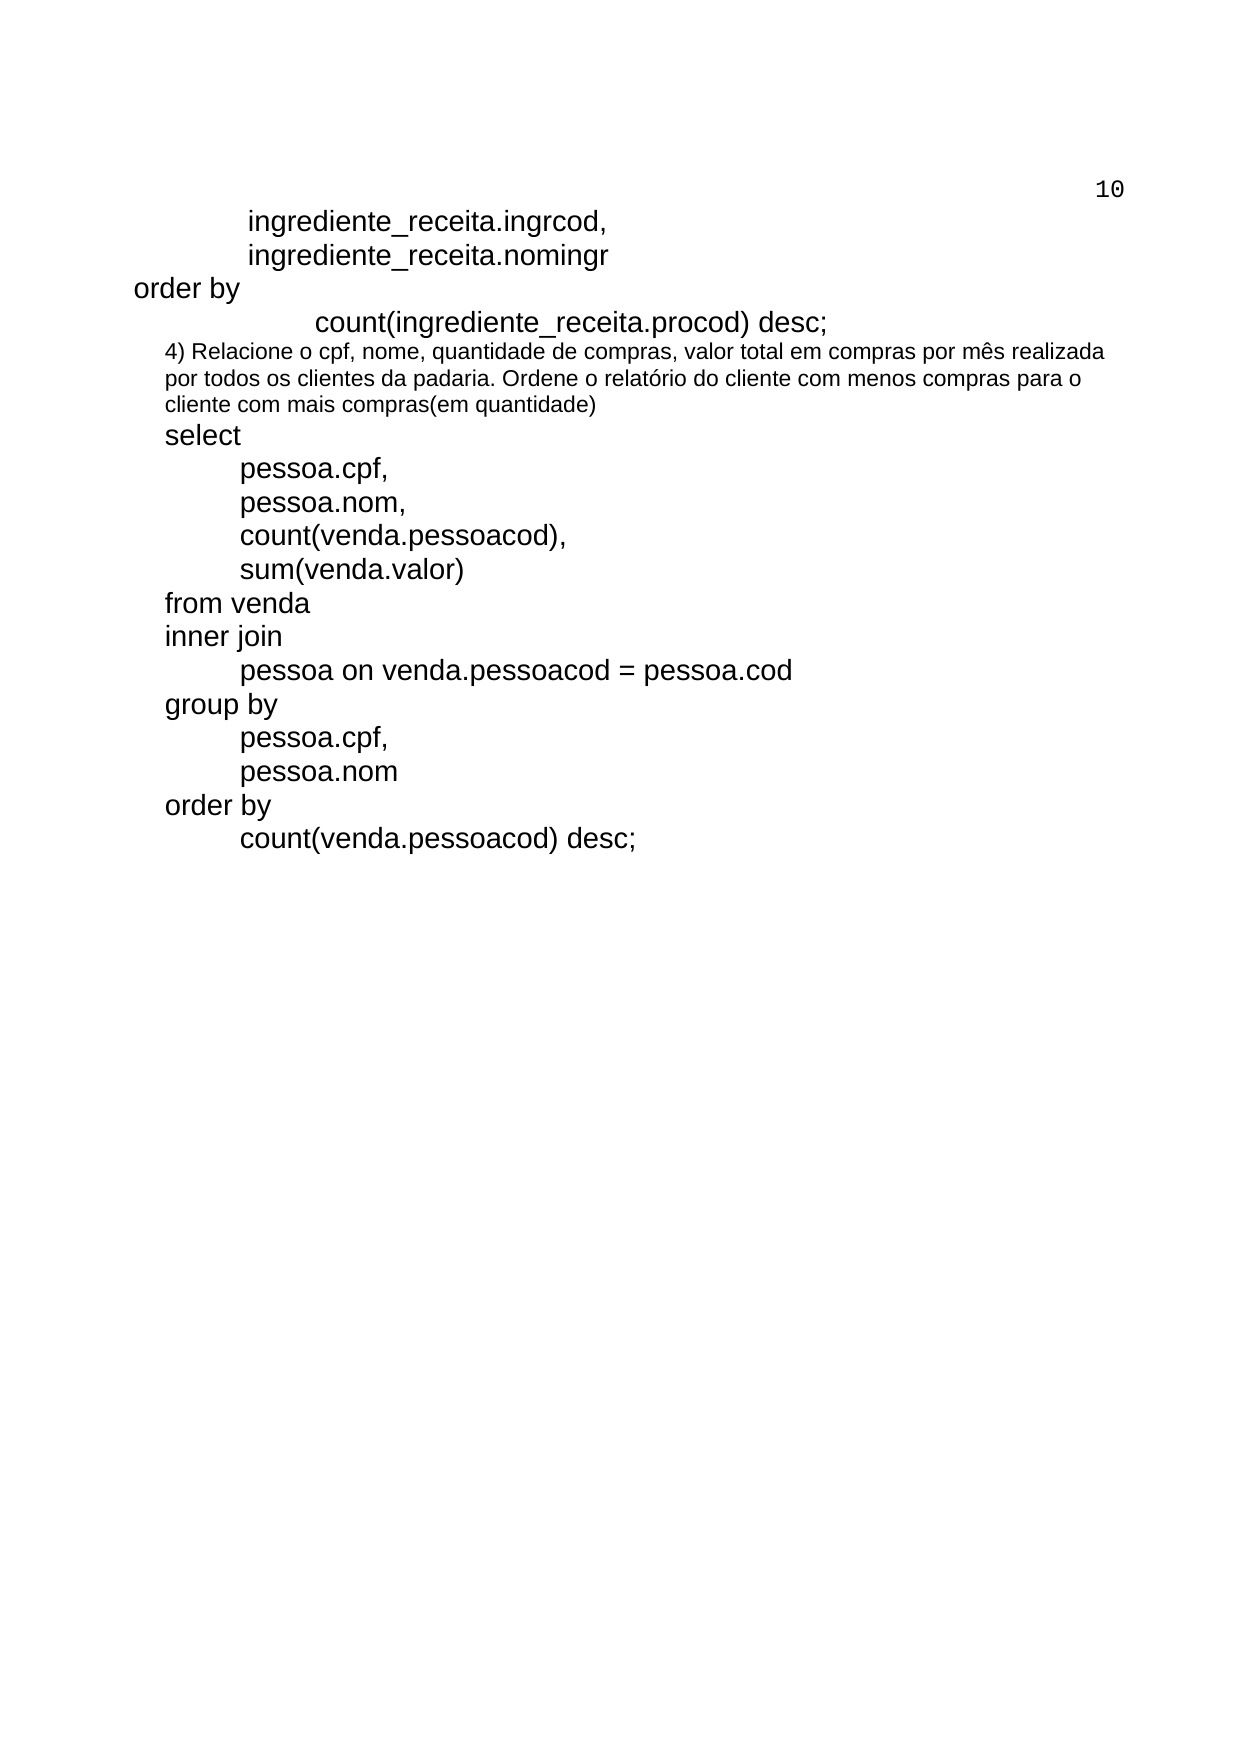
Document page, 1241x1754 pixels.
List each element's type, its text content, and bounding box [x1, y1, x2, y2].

text count(venda.pessoacod) desc; [164, 821, 1136, 855]
text from venda [164, 586, 1136, 619]
text inner join [164, 619, 1136, 653]
text pessoa.cpf, [164, 720, 1136, 754]
text group by [164, 687, 1136, 720]
list ingrediente_receita.nomingr [133, 238, 1136, 271]
text 4) Relacione o cpf, nome, quantidade de compras, valor total em compras por mês realizada por todos os clientes da padaria. Ordene o relatório do cliente com menos compras para o cliente com mais compras(em quantidade) [164, 338, 1136, 417]
text pessoa on venda.pessoacod = pessoa.cod [164, 653, 1136, 687]
text count(venda.pessoacod), [164, 518, 1136, 552]
text order by [164, 788, 1136, 821]
list ingrediente_receita.ingrcod, [133, 204, 1136, 238]
text pessoa.cpf, [164, 451, 1136, 485]
text sum(venda.valor) [164, 552, 1136, 586]
list count(ingrediente_receita.procod) desc; [239, 305, 1136, 338]
text pessoa.nom [164, 754, 1136, 787]
text pessoa.nom, [164, 485, 1136, 518]
text select [164, 417, 1136, 451]
list order by [133, 271, 1136, 305]
